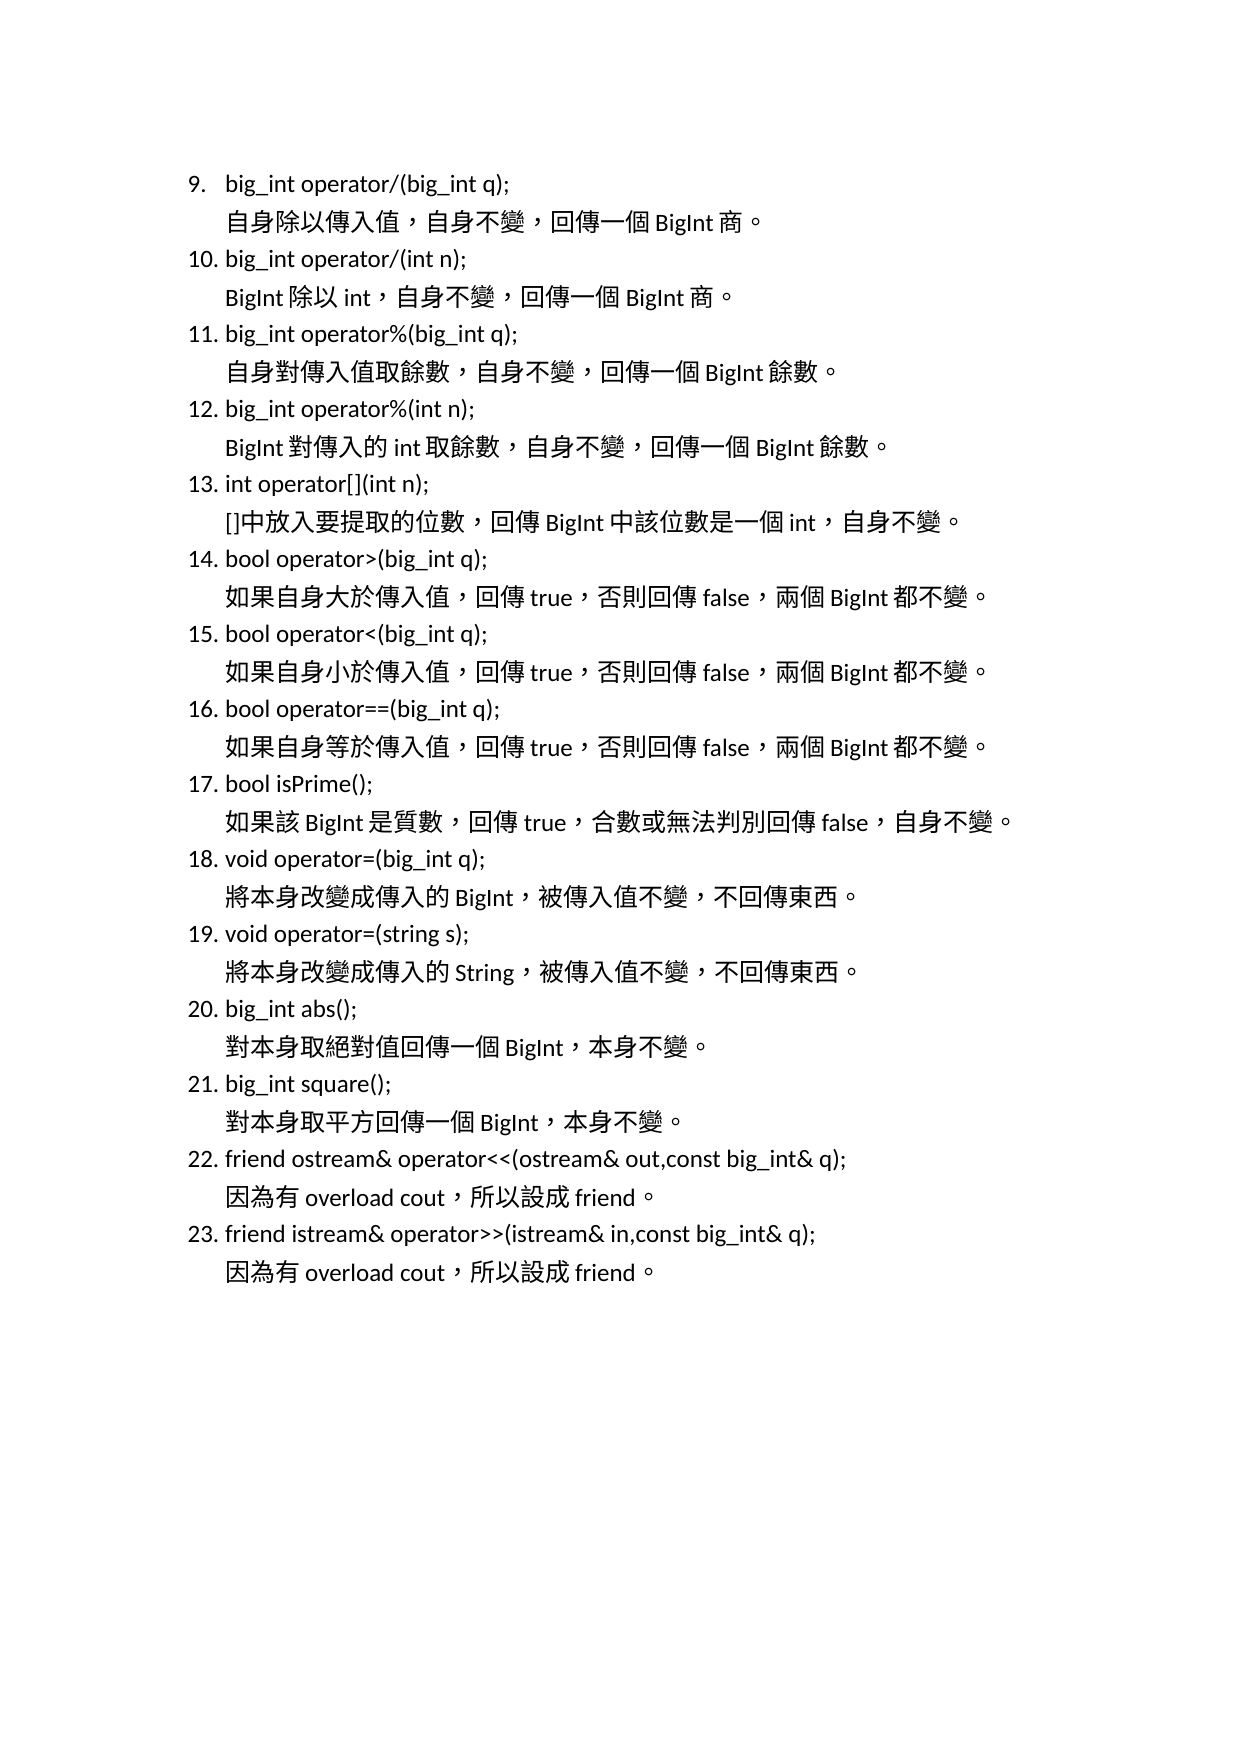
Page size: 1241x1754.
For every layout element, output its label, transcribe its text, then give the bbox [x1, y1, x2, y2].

list friend istream& operator>>(istream& in,const big_int& q); [187, 1214, 1053, 1252]
list void operator=(big_int q); [187, 839, 1053, 877]
list void operator=(string s); [187, 914, 1053, 952]
list 將本身改變成傳入的BigInt，被傳入值不變，不回傳東西。 [225, 877, 1053, 914]
text 因為有overload cout，所以設成friend。 [225, 1177, 1053, 1214]
list friend ostream& operator<<(ostream& out,const big_int& q); [187, 1139, 1053, 1177]
list 因為有overload cout，所以設成friend。 [225, 1252, 1053, 1289]
list []中放入要提取的位數，回傳BigInt中該位數是一個int，自身不變。 [225, 502, 1053, 539]
list big_int operator%(big_int q); [187, 314, 1053, 352]
list 對本身取絕對值回傳一個BigInt，本身不變。 [225, 1027, 1053, 1064]
list 如果自身等於傳入值，回傳true，否則回傳false，兩個BigInt都不變。 [225, 727, 1053, 764]
list bool isPrime(); [187, 764, 1053, 802]
list int operator[](int n); [187, 464, 1053, 502]
list bool operator<(big_int q); [187, 614, 1053, 652]
list big_int operator/(int n); [187, 239, 1053, 277]
list 自身對傳入值取餘數，自身不變，回傳一個BigInt餘數。 [225, 352, 1053, 389]
list 對本身取平方回傳一個BigInt，本身不變。 [225, 1102, 1053, 1139]
list 如果自身大於傳入值，回傳true，否則回傳false，兩個BigInt都不變。 [225, 577, 1053, 614]
list big_int abs(); [187, 989, 1053, 1027]
list BigInt對傳入的int取餘數，自身不變，回傳一個BigInt餘數。 [225, 427, 1053, 464]
list big_int operator/(big_int q); [187, 164, 1053, 202]
list 如果該BigInt是質數，回傳true，合數或無法判別回傳false，自身不變。 [225, 802, 1053, 839]
list 如果自身小於傳入值，回傳true，否則回傳false，兩個BigInt都不變。 [225, 652, 1053, 689]
list bool operator==(big_int q); [187, 689, 1053, 727]
list bool operator>(big_int q); [187, 539, 1053, 577]
list BigInt除以int，自身不變，回傳一個BigInt商。 [225, 277, 1053, 314]
list big_int operator%(int n); [187, 389, 1053, 427]
list 自身除以傳入值，自身不變，回傳一個BigInt商。 [225, 202, 1053, 239]
list 將本身改變成傳入的String，被傳入值不變，不回傳東西。 [225, 952, 1053, 989]
list big_int square(); [187, 1064, 1053, 1102]
